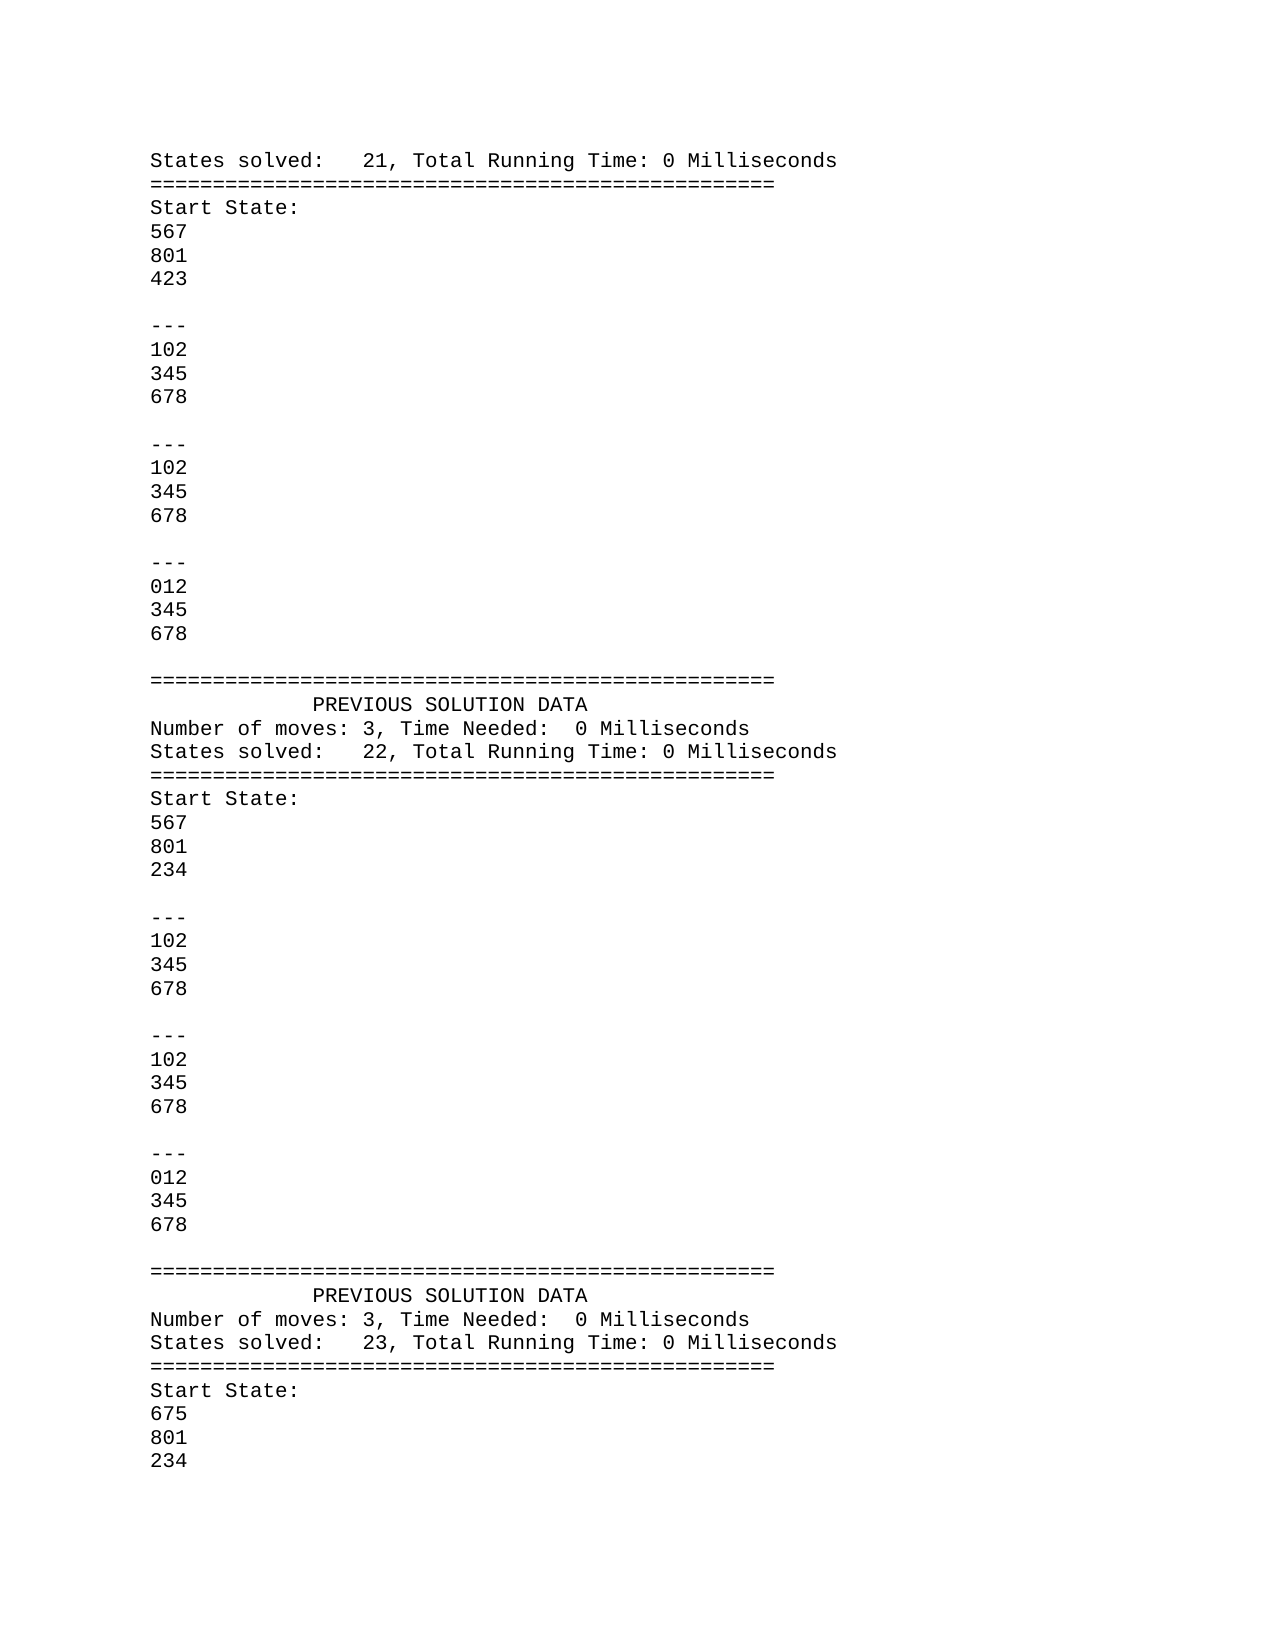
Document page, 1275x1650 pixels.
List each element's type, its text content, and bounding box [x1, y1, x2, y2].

text 678 [150, 505, 1125, 528]
text 678 [150, 386, 1125, 410]
text 345 [150, 1190, 1125, 1214]
text 678 [150, 1096, 1125, 1119]
text Start State: [150, 1379, 1125, 1403]
text 345 [150, 954, 1125, 978]
text 567 [150, 812, 1125, 836]
text Number of moves: 3, Time Needed: 0 Milliseconds [150, 717, 1125, 741]
text 102 [150, 339, 1125, 363]
text 801 [150, 244, 1125, 268]
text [150, 174, 1125, 197]
text --- [150, 1143, 1125, 1167]
text Start State: [150, 788, 1125, 812]
text 678 [150, 978, 1125, 1001]
text 678 [150, 1214, 1125, 1238]
text States solved: 23, Total Running Time: 0 Milliseconds [150, 1332, 1125, 1356]
text 012 [150, 576, 1125, 599]
text --- [150, 316, 1125, 339]
text 345 [150, 599, 1125, 623]
text 234 [150, 859, 1125, 883]
text 345 [150, 481, 1125, 505]
text 801 [150, 836, 1125, 859]
text States solved: 22, Total Running Time: 0 Milliseconds [150, 741, 1125, 765]
text 567 [150, 221, 1125, 244]
text --- [150, 907, 1125, 930]
text ================================================== [150, 1356, 1125, 1379]
text 423 [150, 268, 1125, 292]
text 345 [150, 363, 1125, 386]
text States solved: 21, Total Running Time: 0 Milliseconds [150, 150, 1125, 174]
text Start State: [150, 197, 1125, 221]
text 102 [150, 1048, 1125, 1072]
text PREVIOUS SOLUTION DATA [150, 694, 1125, 717]
text --- [150, 552, 1125, 576]
text 234 [150, 1451, 1125, 1474]
text ================================================== [150, 670, 1125, 694]
text 102 [150, 457, 1125, 481]
text --- [150, 434, 1125, 457]
text PREVIOUS SOLUTION DATA [150, 1285, 1125, 1309]
text 012 [150, 1167, 1125, 1190]
text ================================================== [150, 1261, 1125, 1285]
text 801 [150, 1427, 1125, 1451]
text Number of moves: 3, Time Needed: 0 Milliseconds [150, 1309, 1125, 1332]
text 345 [150, 1072, 1125, 1096]
text 678 [150, 623, 1125, 647]
text 102 [150, 930, 1125, 954]
text ================================================== [150, 765, 1125, 788]
text --- [150, 1025, 1125, 1048]
text 675 [150, 1403, 1125, 1427]
